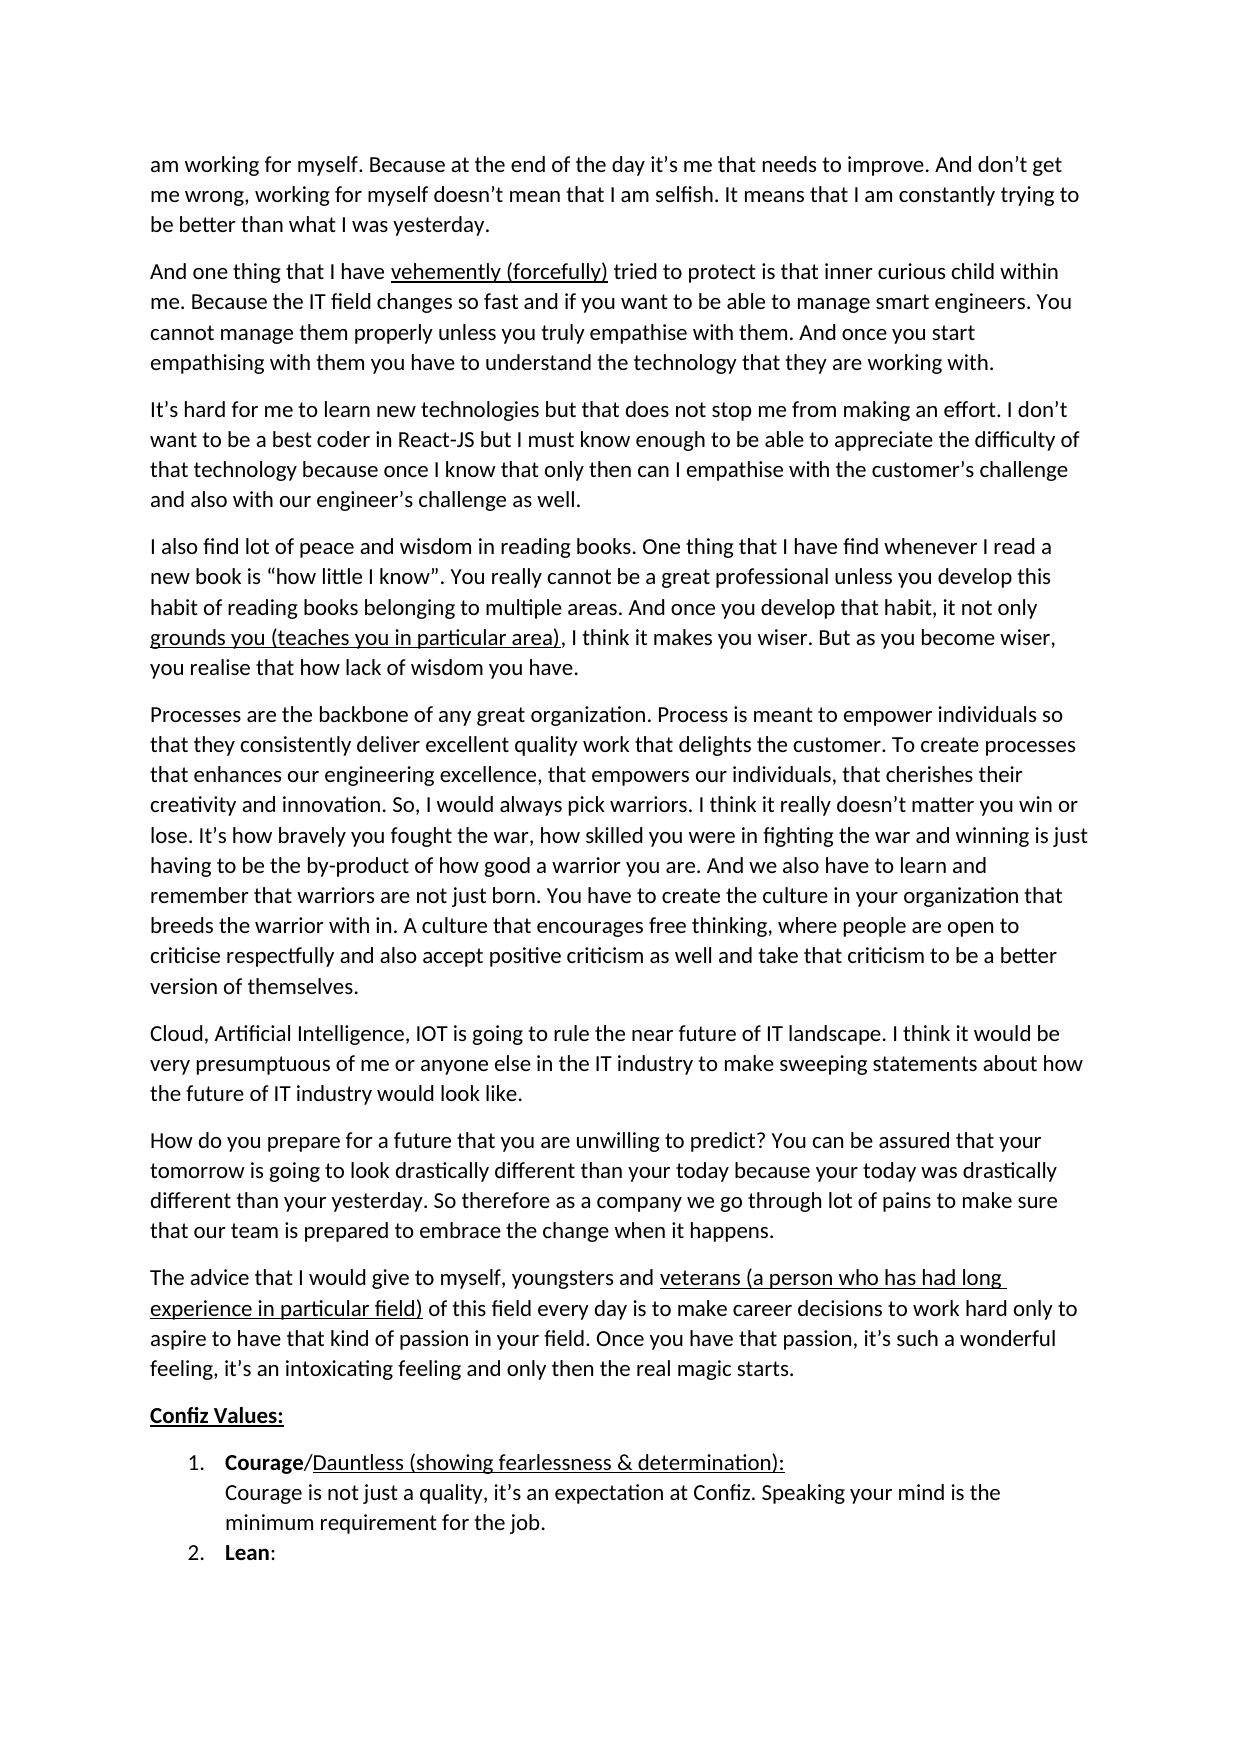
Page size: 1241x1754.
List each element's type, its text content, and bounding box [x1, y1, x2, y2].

text How do you prepare for a future that you are unwilling to predict? You can be assured that your tomorrow is going to look drastically different than your today because your today was drastically different than your yesterday. So therefore as a company we go through lot of pains to make sure that our team is prepared to embrace the change when it happens. [150, 1126, 1090, 1245]
list Lean: [187, 1538, 1090, 1567]
text Confiz Values: [150, 1401, 1090, 1429]
text And one thing that I have vehemently (forcefully) tried to protect is that inner curious child within me. Because the IT field changes so fast and if you want to be able to manage smart engineers. You cannot manage them properly unless you truly empathise with them. And once you start empathising with them you have to understand the technology that they are working with. [150, 257, 1090, 376]
list Courage/Dauntless (showing fearlessness & determination): [187, 1448, 1090, 1476]
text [150, 150, 1090, 238]
text It’s hard for me to learn new technologies but that does not stop me from making an effort. I don’t want to be a best coder in React-JS but I must know enough to be able to appreciate the difficulty of that technology because once I know that only then can I empathise with the customer’s challenge and also with our engineer’s challenge as well. [150, 395, 1090, 513]
text Courage is not just a quality, it’s an expectation at Confiz. Speaking your mind is the minimum requirement for the job. [225, 1478, 1090, 1536]
text The advice that I would give to myself, youngsters and veterans (a person who has had long experience in particular field) of this field every day is to make career decisions to work hard only to aspire to have that kind of passion in your field. Once you have that passion, it’s such a wonderful feeling, it’s an intoxicating feeling and only then the real magic starts. [150, 1263, 1090, 1382]
text I also find lot of peace and wisdom in reading books. One thing that I have find whenever I read a new book is “how little I know”. You really cannot be a great professional unless you develop this habit of reading books belonging to multiple areas. And once you develop that habit, it not only grounds you (teaches you in particular area), I think it makes you wiser. But as you become wiser, you realise that how lack of wisdom you have. [150, 532, 1090, 681]
text Processes are the backbone of any great organization. Process is meant to empower individuals so that they consistently deliver excellent quality work that delights the customer. To create processes that enhances our engineering excellence, that empowers our individuals, that cherishes their creativity and innovation. So, I would always pick warriors. I think it really doesn’t matter you win or lose. It’s how bravely you fought the war, how skilled you were in fighting the war and winning is just having to be the by-product of how good a warrior you are. And we also have to learn and remember that warriors are not just born. You have to create the culture in your organization that breeds the warrior with in. A culture that encourages free thinking, where people are open to criticise respectfully and also accept positive criticism as well and take that criticism to be a better version of themselves. [150, 700, 1090, 1000]
text Cloud, Artificial Intelligence, IOT is going to rule the near future of IT landscape. I think it would be very presumptuous of me or anyone else in the IT industry to make sweeping statements about how the future of IT industry would look like. [150, 1019, 1090, 1107]
